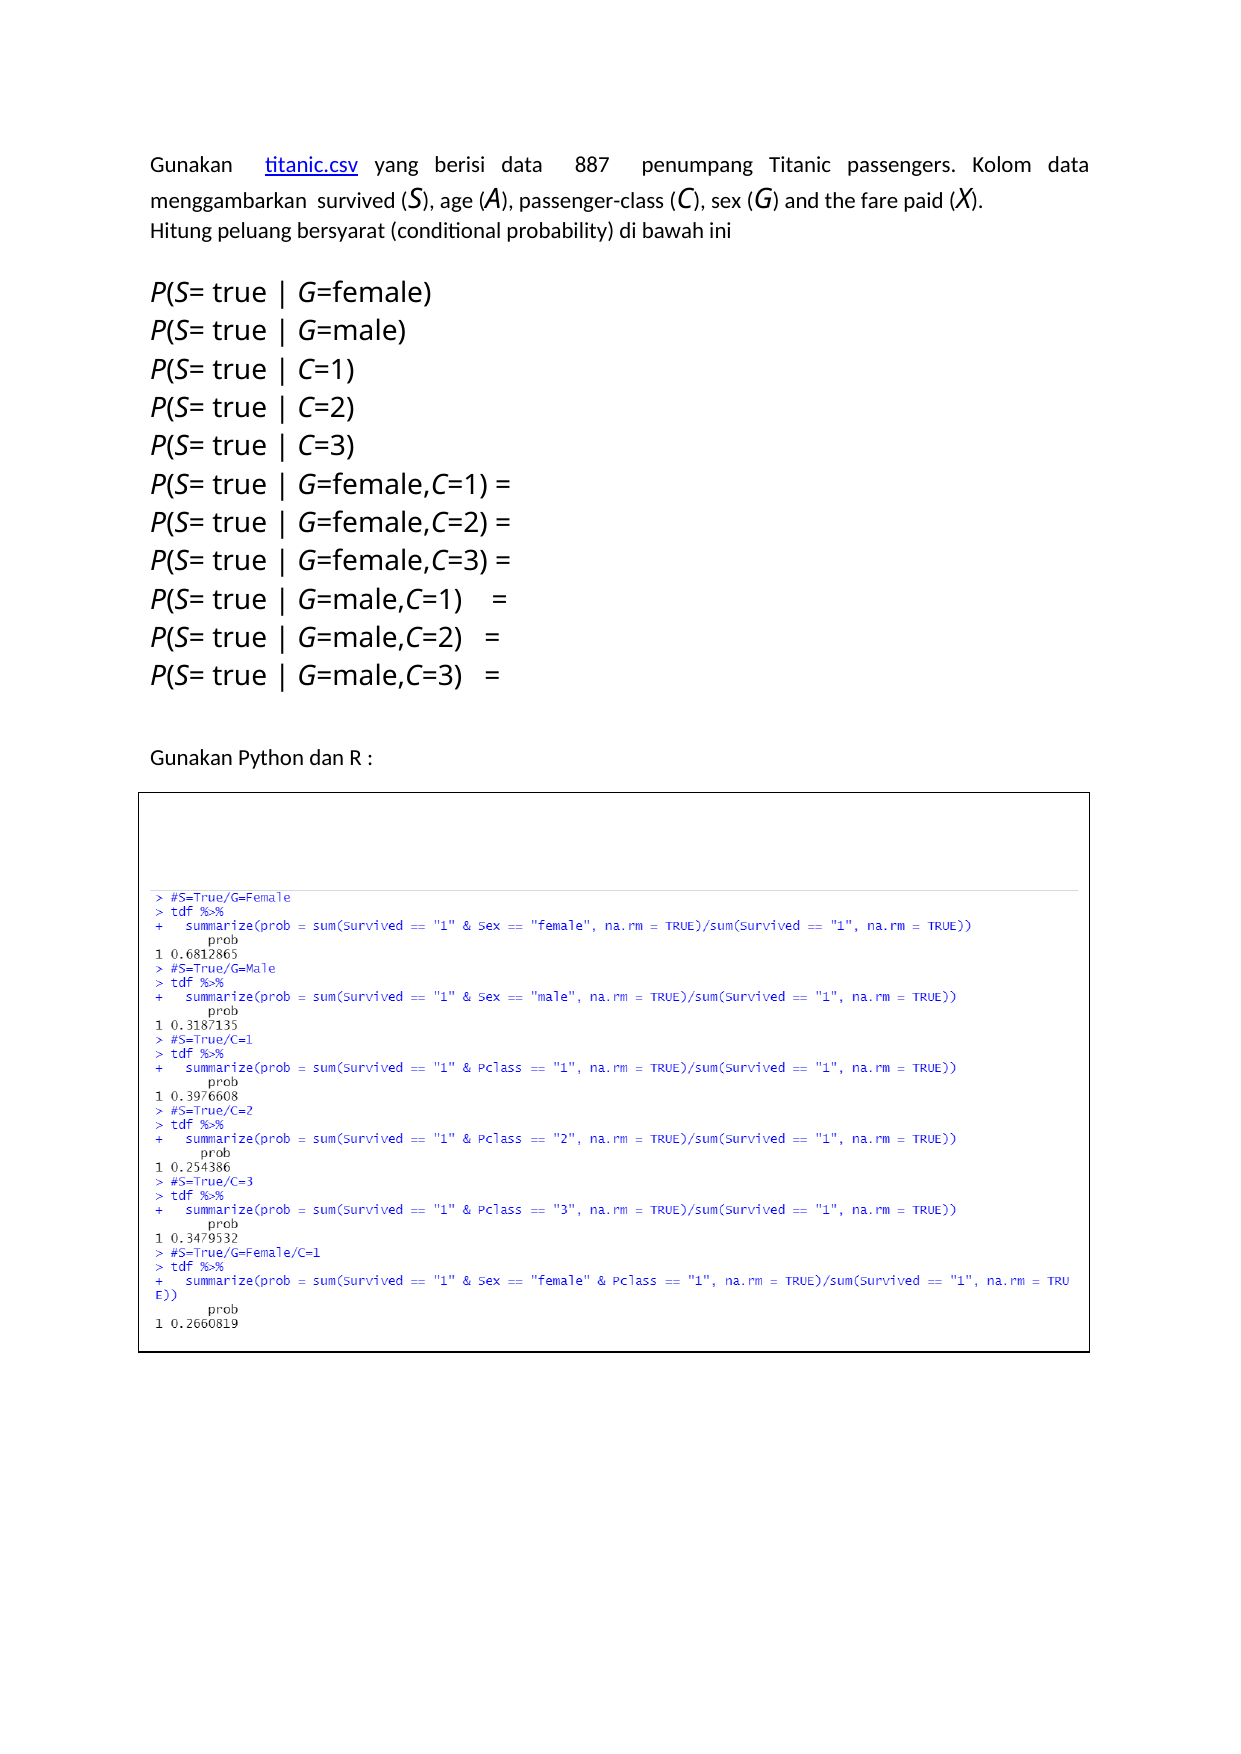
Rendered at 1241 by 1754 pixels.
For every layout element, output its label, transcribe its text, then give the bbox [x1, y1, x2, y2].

text P(S= true | G=female,C=2) = P(S= true | G=female,C=3) = P(S= true | G=male,C=1) = P(S= true | G=male,C=2) = P(S= true | G=male,C=3) = [150, 502, 1090, 694]
text P(S= true | G=female) [150, 244, 1090, 311]
text P(S= true | G=female,C=1) = [150, 464, 1090, 502]
picture [150, 890, 1079, 1331]
text P(S= true | C=1) [150, 349, 1090, 387]
text Hitung peluang bersyarat (conditional probability) di bawah ini [150, 216, 1090, 244]
table_header [139, 793, 1089, 1351]
text P(S= true | C=2) [150, 387, 1090, 426]
text P(S= true | G=male) [150, 311, 1090, 349]
text Gunakan titanic.csv yang berisi data 887 penumpang Titanic passengers. Kolom data menggambarkan survived (S), age (A), passenger-class (C), sex (G) and the fare paid (X). [150, 150, 1090, 216]
text Gunakan Python dan R : [150, 743, 1090, 771]
text P(S= true | C=3) [150, 426, 1090, 464]
